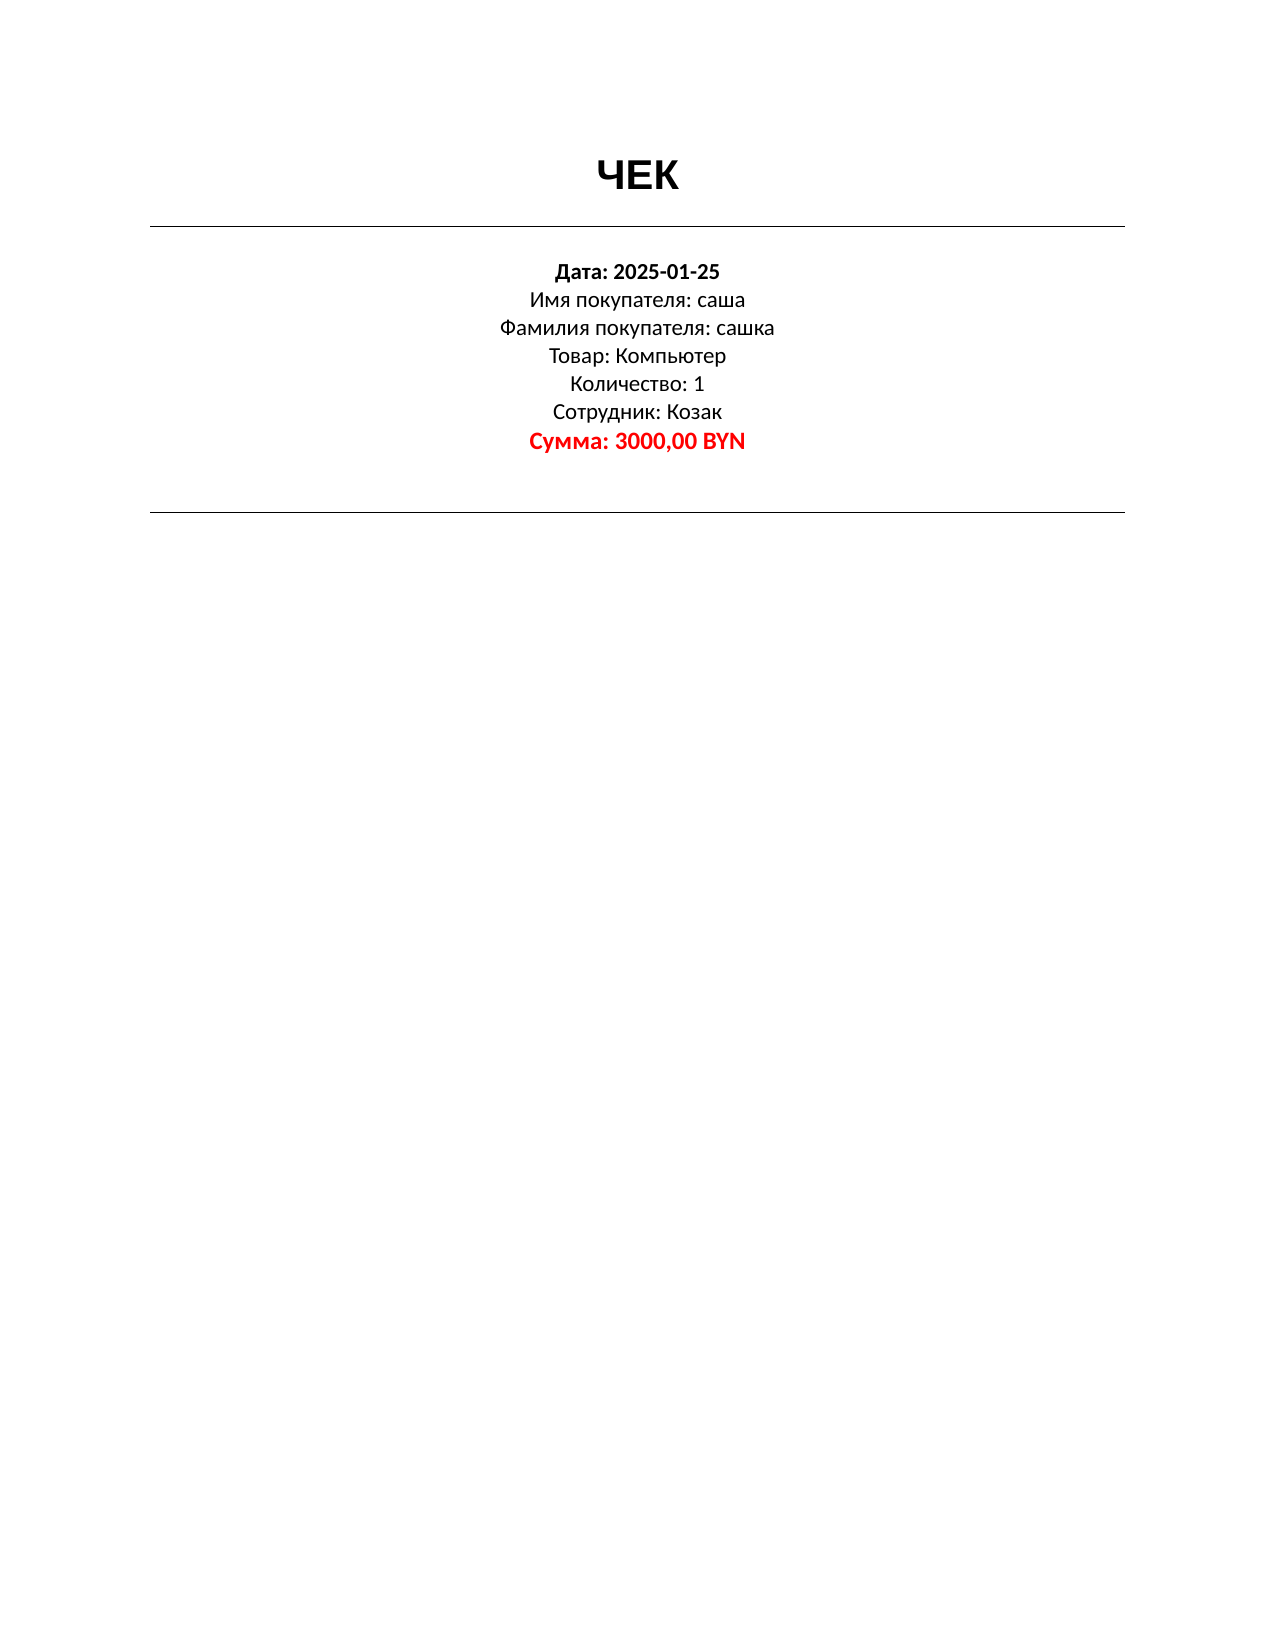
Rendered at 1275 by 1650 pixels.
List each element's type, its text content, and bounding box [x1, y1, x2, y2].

text Дата: 2025-01-25 Имя покупателя: саша Фамилия покупателя: сашка Товар: Компьютер Количество: 1 Сотрудник: Козак Сумма: 3000,00 BYN [150, 269, 1125, 542]
text ЧЕК [150, 150, 1125, 198]
